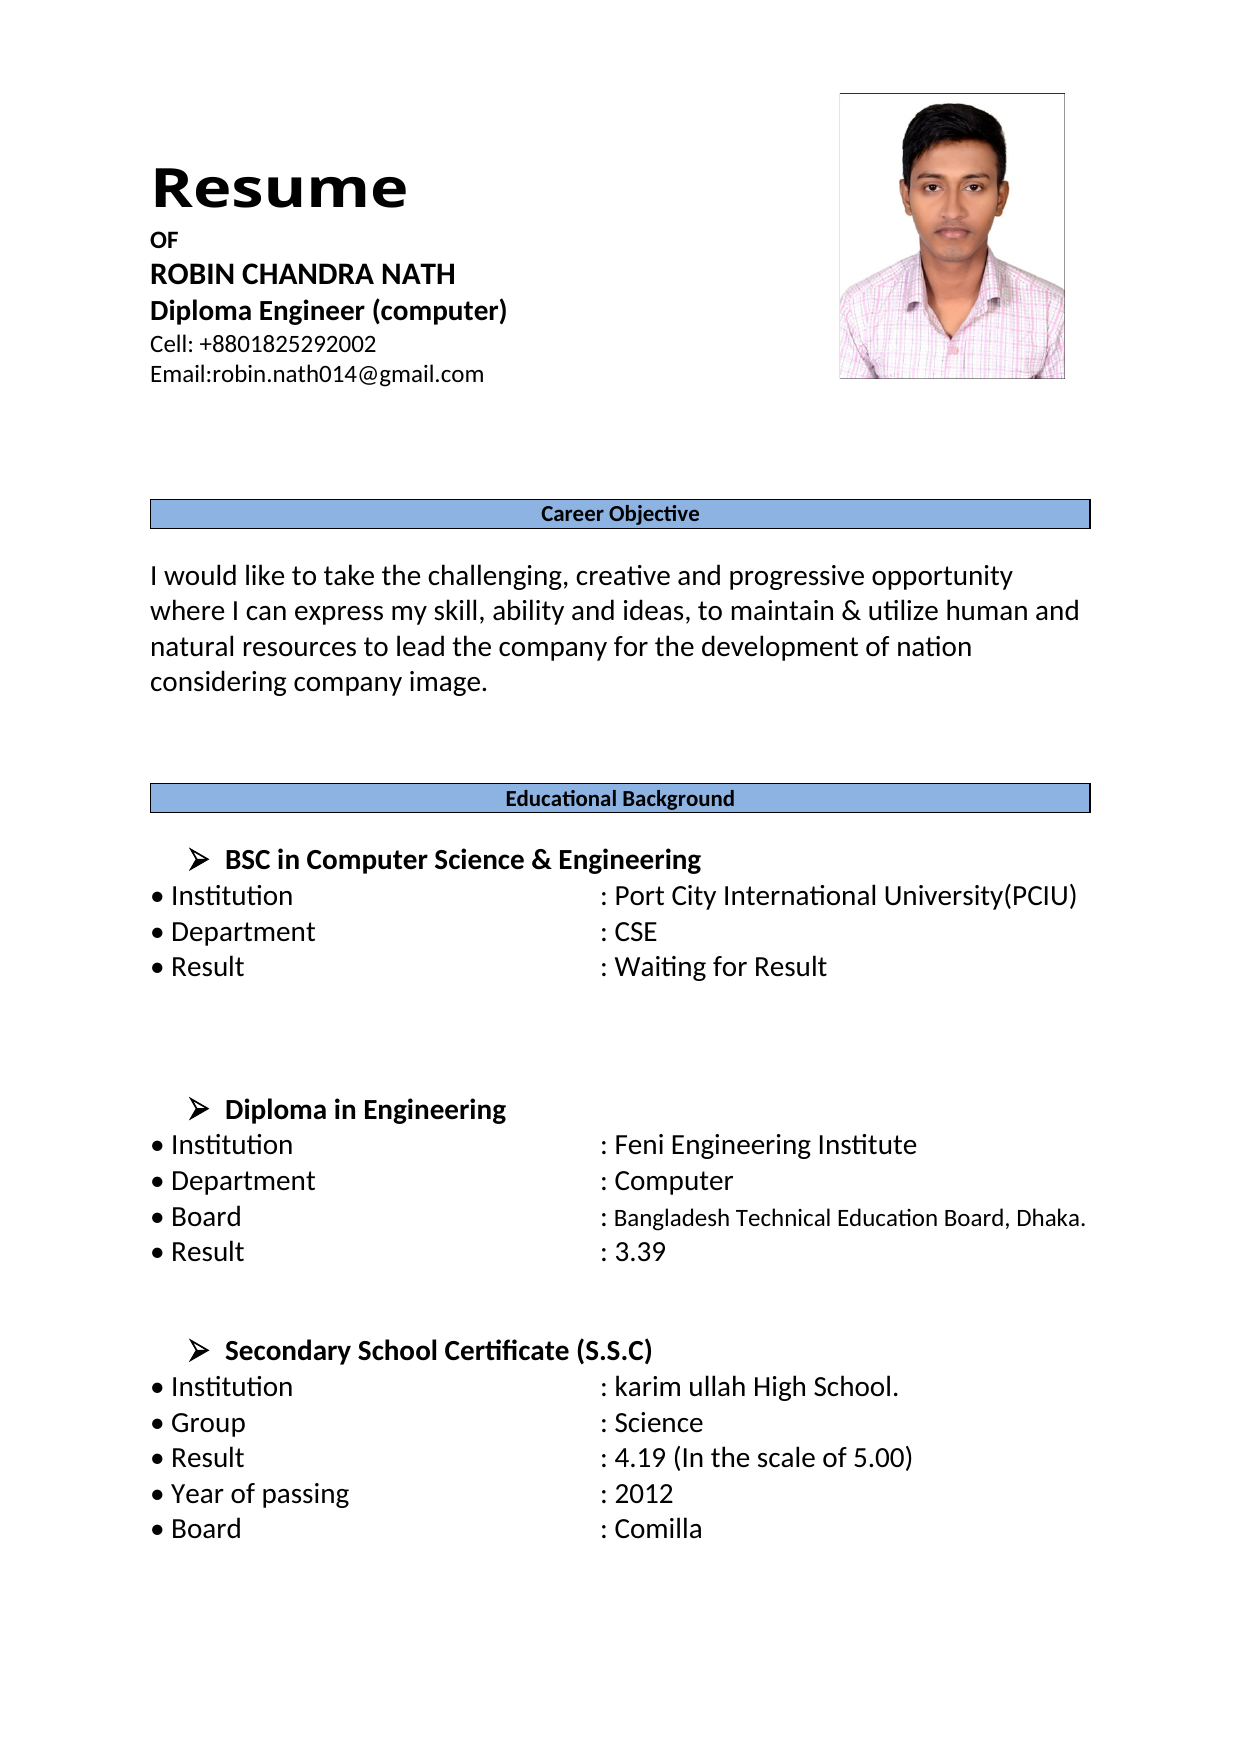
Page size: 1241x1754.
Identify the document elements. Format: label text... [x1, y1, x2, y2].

text • Board : Comilla [150, 1511, 1090, 1546]
list BSC in Computer Science & Engineering [187, 841, 1090, 877]
text • Result : 3.39 [150, 1233, 1090, 1269]
text Resume [150, 150, 1090, 224]
text • Institution : Port City International University(PCIU) [150, 877, 1090, 913]
text Diploma Engineer (computer) [150, 292, 1090, 328]
list Diploma in Engineering [187, 1091, 1090, 1126]
picture [839, 93, 1065, 150]
text Email:robin.nath014@gmail.com [150, 358, 1090, 389]
list Secondary School Certificate (S.S.C) [187, 1332, 1090, 1368]
table_header Career Objective [151, 500, 1089, 528]
text I would like to take the challenging, creative and progressive opportunity where I can express my skill, ability and ideas, to maintain & utilize human and natural resources to lead the company for the development of nation considering company image. [150, 557, 1090, 699]
text • Institution : karim ullah High School. [150, 1368, 1090, 1404]
text • Result : Waiting for Result [150, 948, 1090, 984]
text ROBIN CHANDRA NATH [150, 254, 1090, 292]
text OF [150, 224, 1090, 254]
text • Board : Bangladesh Technical Education Board, Dhaka. [150, 1198, 1090, 1233]
text • Department : CSE [150, 913, 1090, 948]
text Cell: +8801825292002 [150, 328, 1090, 358]
text • Year of passing : 2012 [150, 1475, 1090, 1511]
text • Group : Science [150, 1404, 1090, 1439]
text • Department : Computer [150, 1162, 1090, 1198]
text • Result : 4.19 (In the scale of 5.00) [150, 1439, 1090, 1475]
text • Institution : Feni Engineering Institute [150, 1126, 1090, 1162]
table_header Educational Background [151, 784, 1089, 812]
